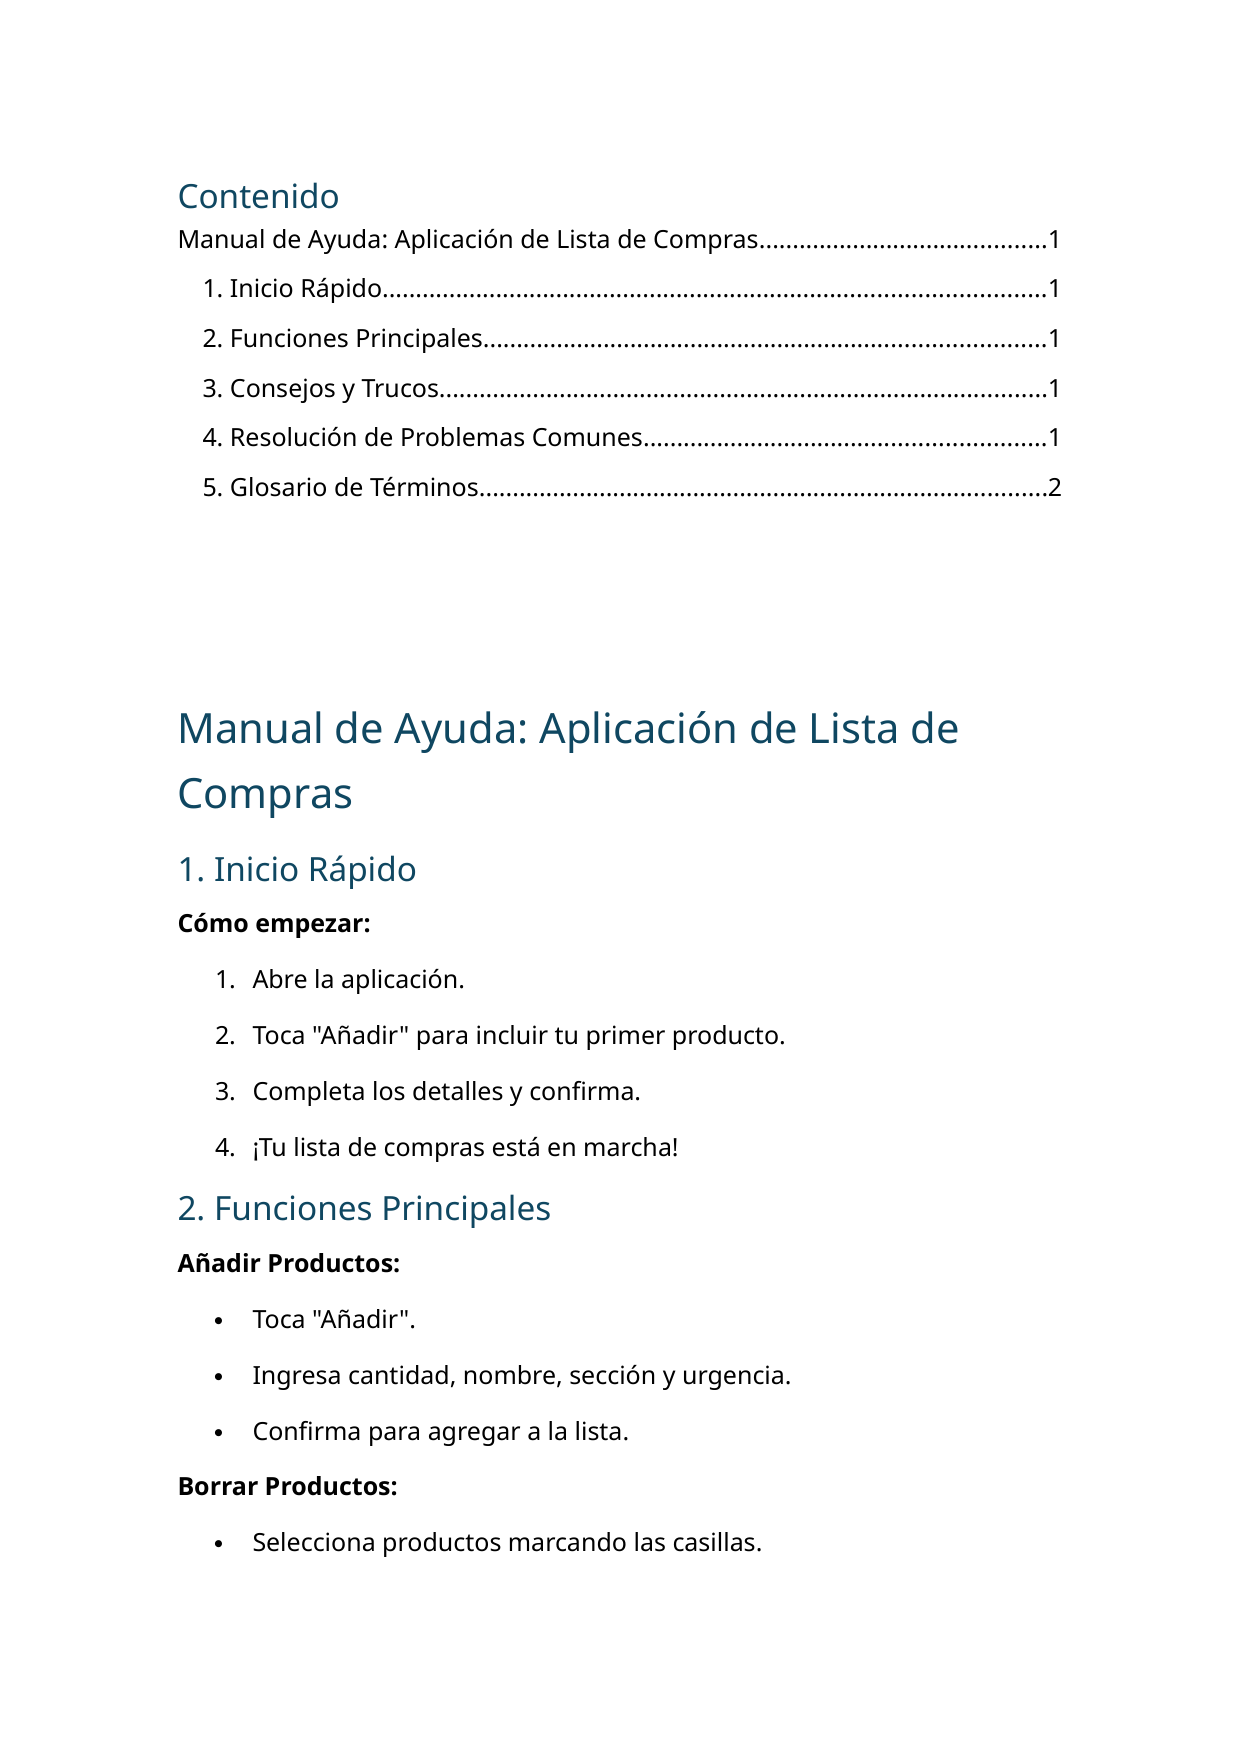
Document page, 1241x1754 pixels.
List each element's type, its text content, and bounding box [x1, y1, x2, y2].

list Toca "Añadir". [215, 1302, 1063, 1336]
list Confirma para agregar a la lista. [215, 1413, 1063, 1447]
text Añadir Productos: [177, 1246, 1063, 1280]
list ¡Tu lista de compras está en marcha! [215, 1129, 1063, 1163]
list Selecciona productos marcando las casillas. [215, 1525, 1063, 1559]
subtitle Manual de Ayuda: Aplicación de Lista de Compras [177, 698, 1063, 820]
text Borrar Productos: [177, 1469, 1063, 1503]
subtitle 2. Funciones Principales [177, 1185, 1063, 1231]
list Abre la aplicación. [215, 962, 1063, 996]
list Ingresa cantidad, nombre, sección y urgencia. [215, 1357, 1063, 1391]
list Toca "Añadir" para incluir tu primer producto. [215, 1018, 1063, 1052]
list Completa los detalles y confirma. [215, 1073, 1063, 1108]
subtitle 1. Inicio Rápido [177, 846, 1063, 891]
text Cómo empezar: [177, 906, 1063, 940]
